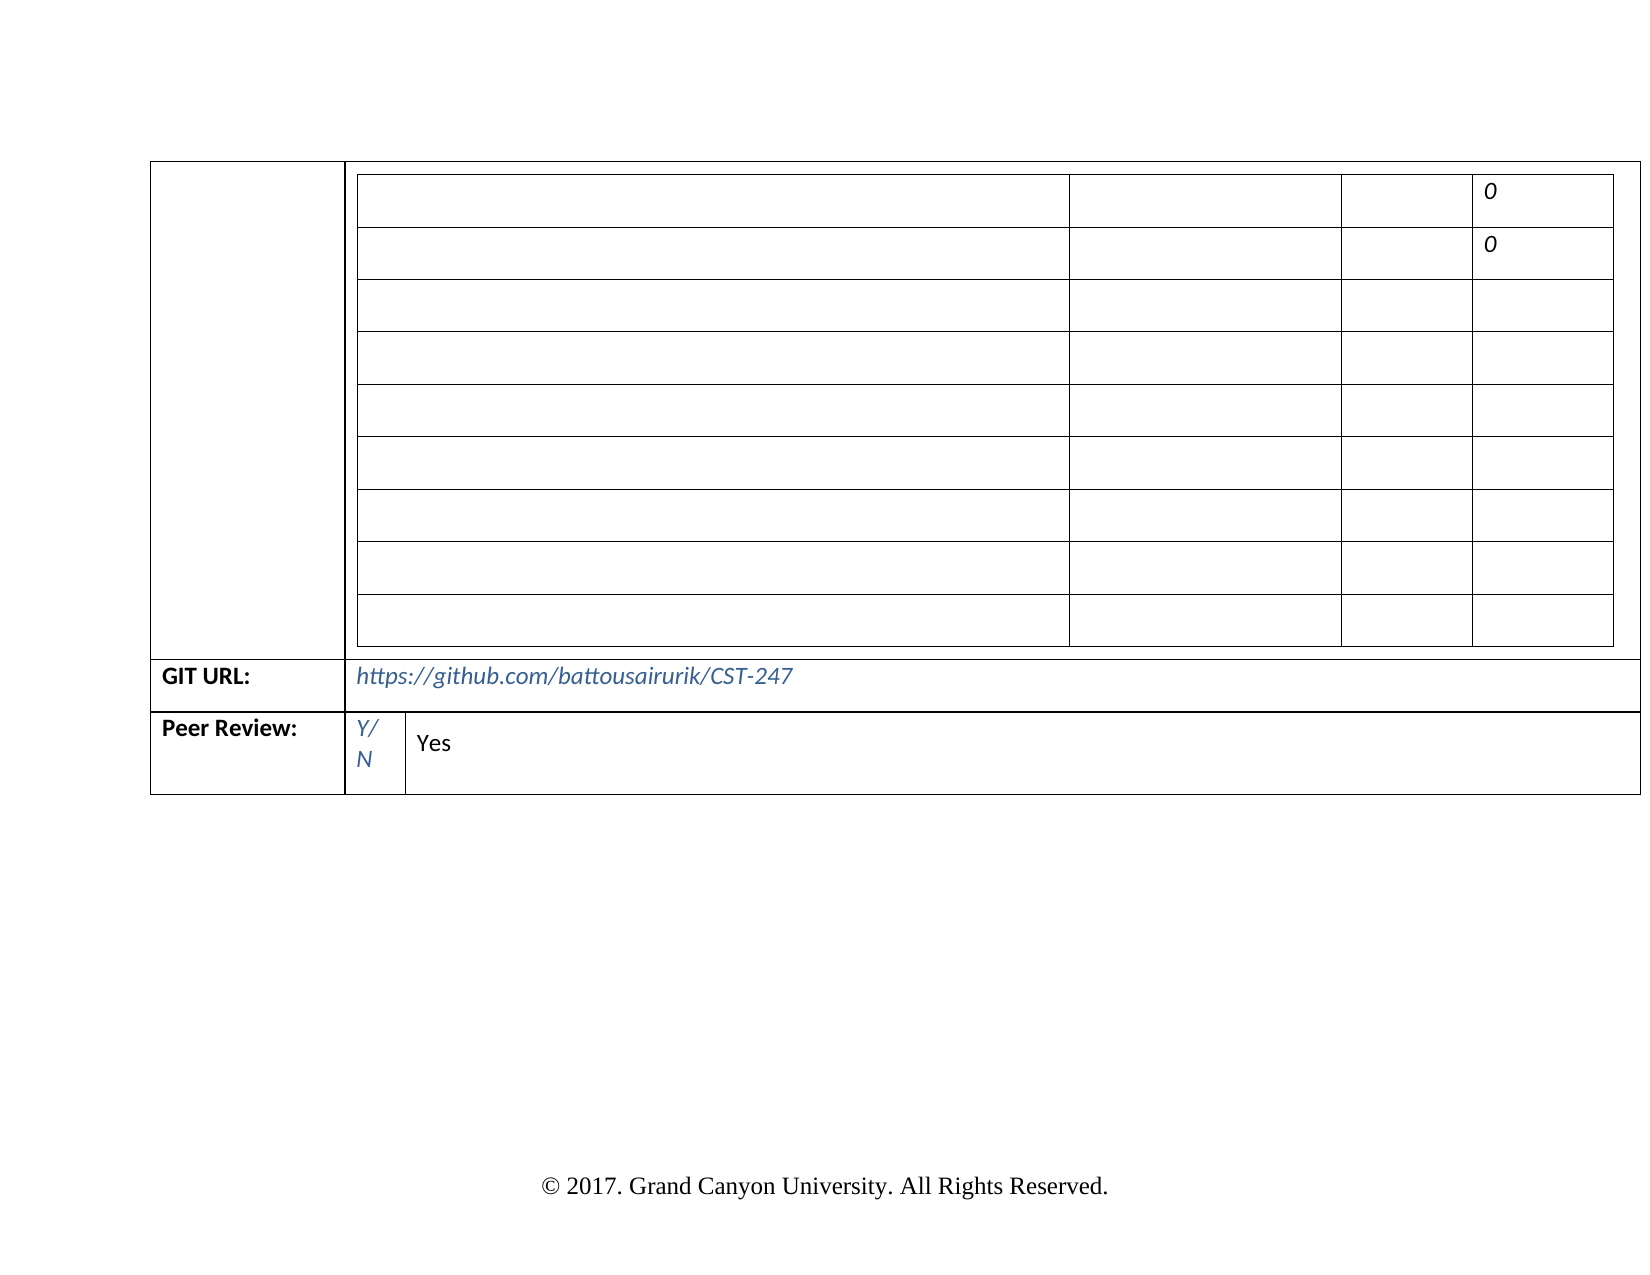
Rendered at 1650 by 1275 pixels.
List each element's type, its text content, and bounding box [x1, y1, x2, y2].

table_cell [346, 162, 1640, 659]
table_cell Y/N [346, 713, 405, 794]
table_cell https://github.com/battousairurik/CST-247 [346, 660, 1640, 711]
table_cell Yes [406, 713, 1640, 794]
table_cell Peer Review: [151, 713, 344, 794]
table_cell GIT URL: [151, 660, 344, 711]
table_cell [151, 162, 344, 659]
